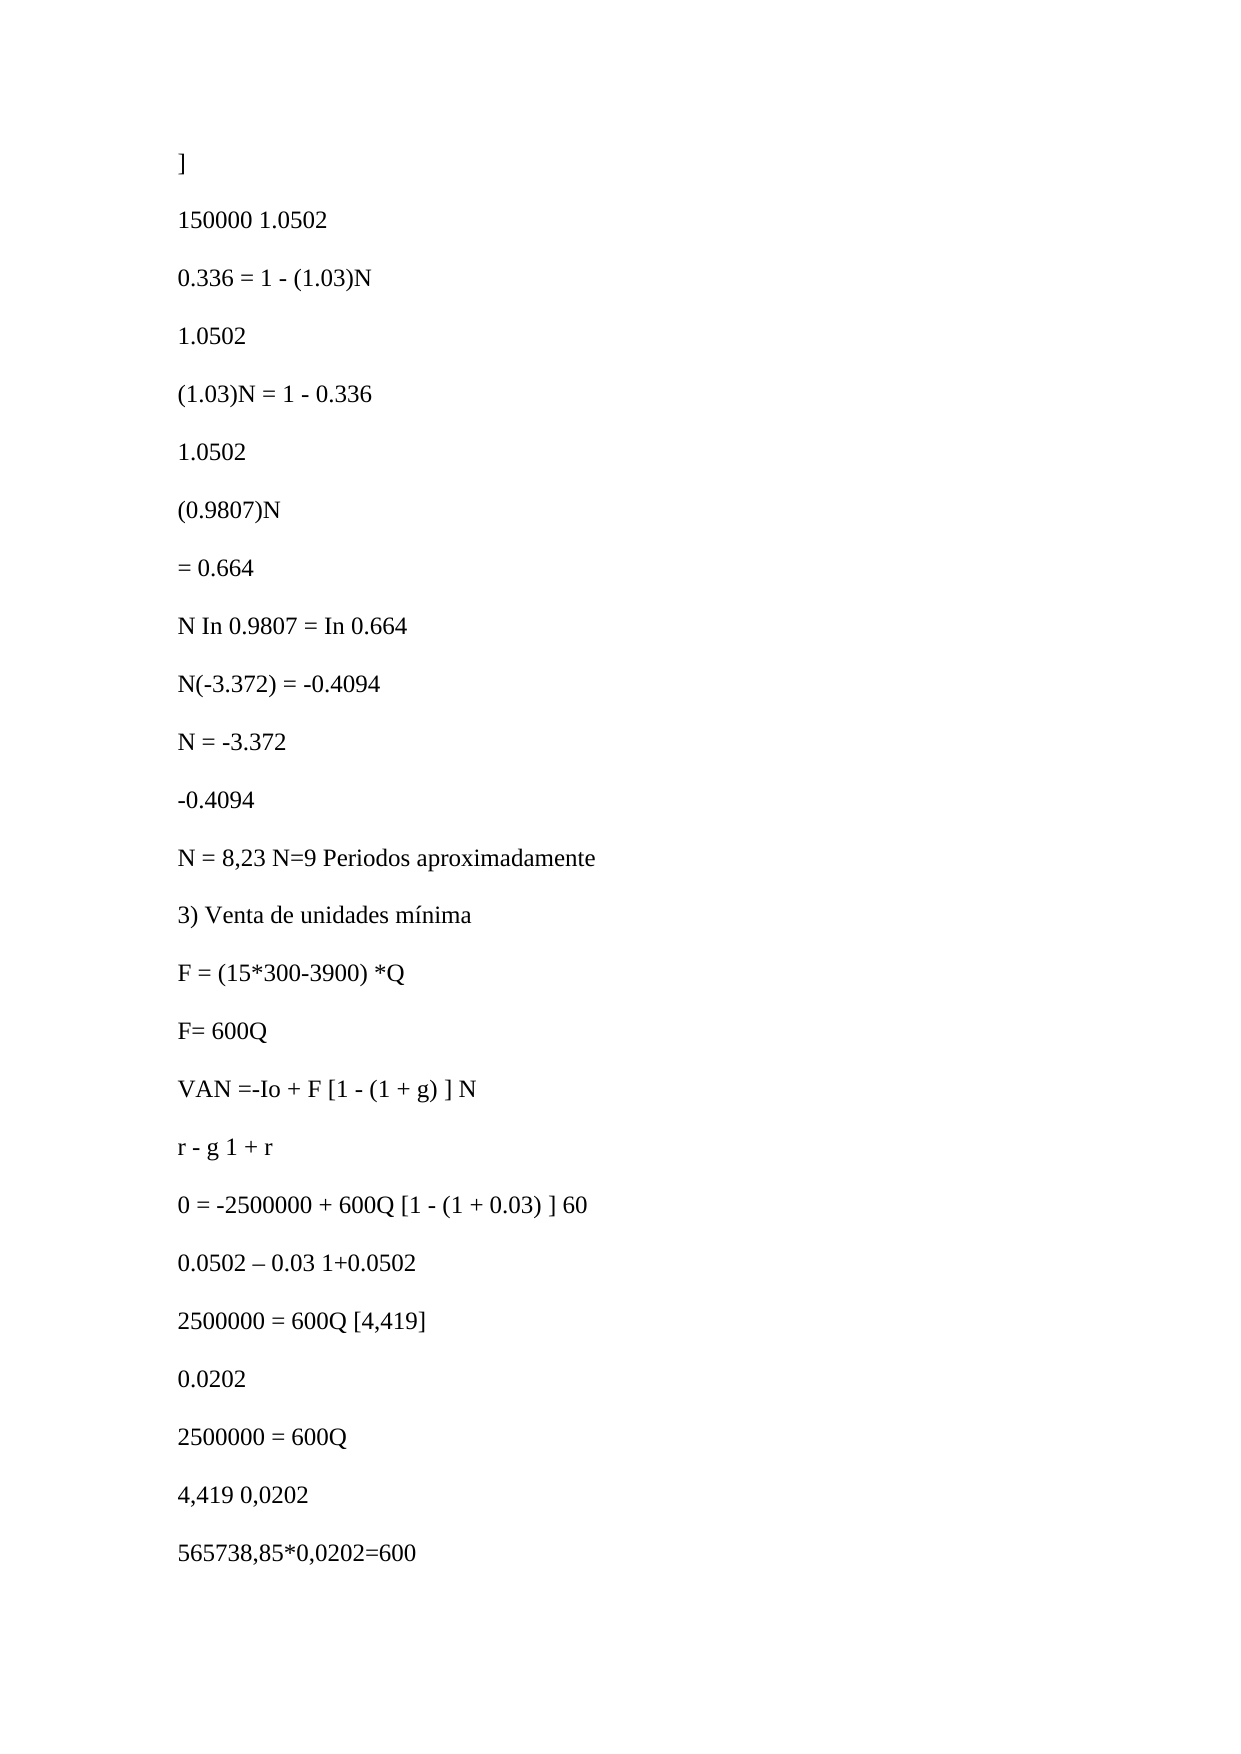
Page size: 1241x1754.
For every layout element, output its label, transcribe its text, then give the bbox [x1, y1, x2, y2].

text N = 8,23 N=9 Periodos aproximadamente [177, 843, 1063, 871]
text 1.0502 [177, 321, 1063, 350]
text 150000 1.0502 [177, 206, 1063, 234]
text 0.0502 – 0.03 1+0.0502 [177, 1248, 1063, 1277]
text (0.9807)N [177, 495, 1063, 524]
text N In 0.9807 = In 0.664 [177, 611, 1063, 640]
text r - g 1 + r [177, 1132, 1063, 1161]
text VAN =-Io + F [1 - (1 + g) ] N [177, 1074, 1063, 1103]
text N(-3.372) = -0.4094 [177, 669, 1063, 698]
text 2500000 = 600Q [177, 1422, 1063, 1451]
text -0.4094 [177, 785, 1063, 813]
text 1.0502 [177, 437, 1063, 466]
text F= 600Q [177, 1016, 1063, 1045]
text 3) Venta de unidades mínima [177, 901, 1063, 929]
text 0 = -2500000 + 600Q [1 - (1 + 0.03) ] 60 [177, 1190, 1063, 1219]
text = 0.664 [177, 553, 1063, 582]
text 2500000 = 600Q [4,419] [177, 1306, 1063, 1335]
text 0.0202 [177, 1364, 1063, 1393]
text N = -3.372 [177, 727, 1063, 756]
text (1.03)N = 1 - 0.336 [177, 379, 1063, 408]
text F = (15*300-3900) *Q [177, 958, 1063, 987]
text 4,419 0,0202 [177, 1480, 1063, 1508]
text 565738,85*0,0202=600 [177, 1538, 1063, 1566]
text ] [177, 148, 1063, 176]
text 0.336 = 1 - (1.03)N [177, 263, 1063, 292]
